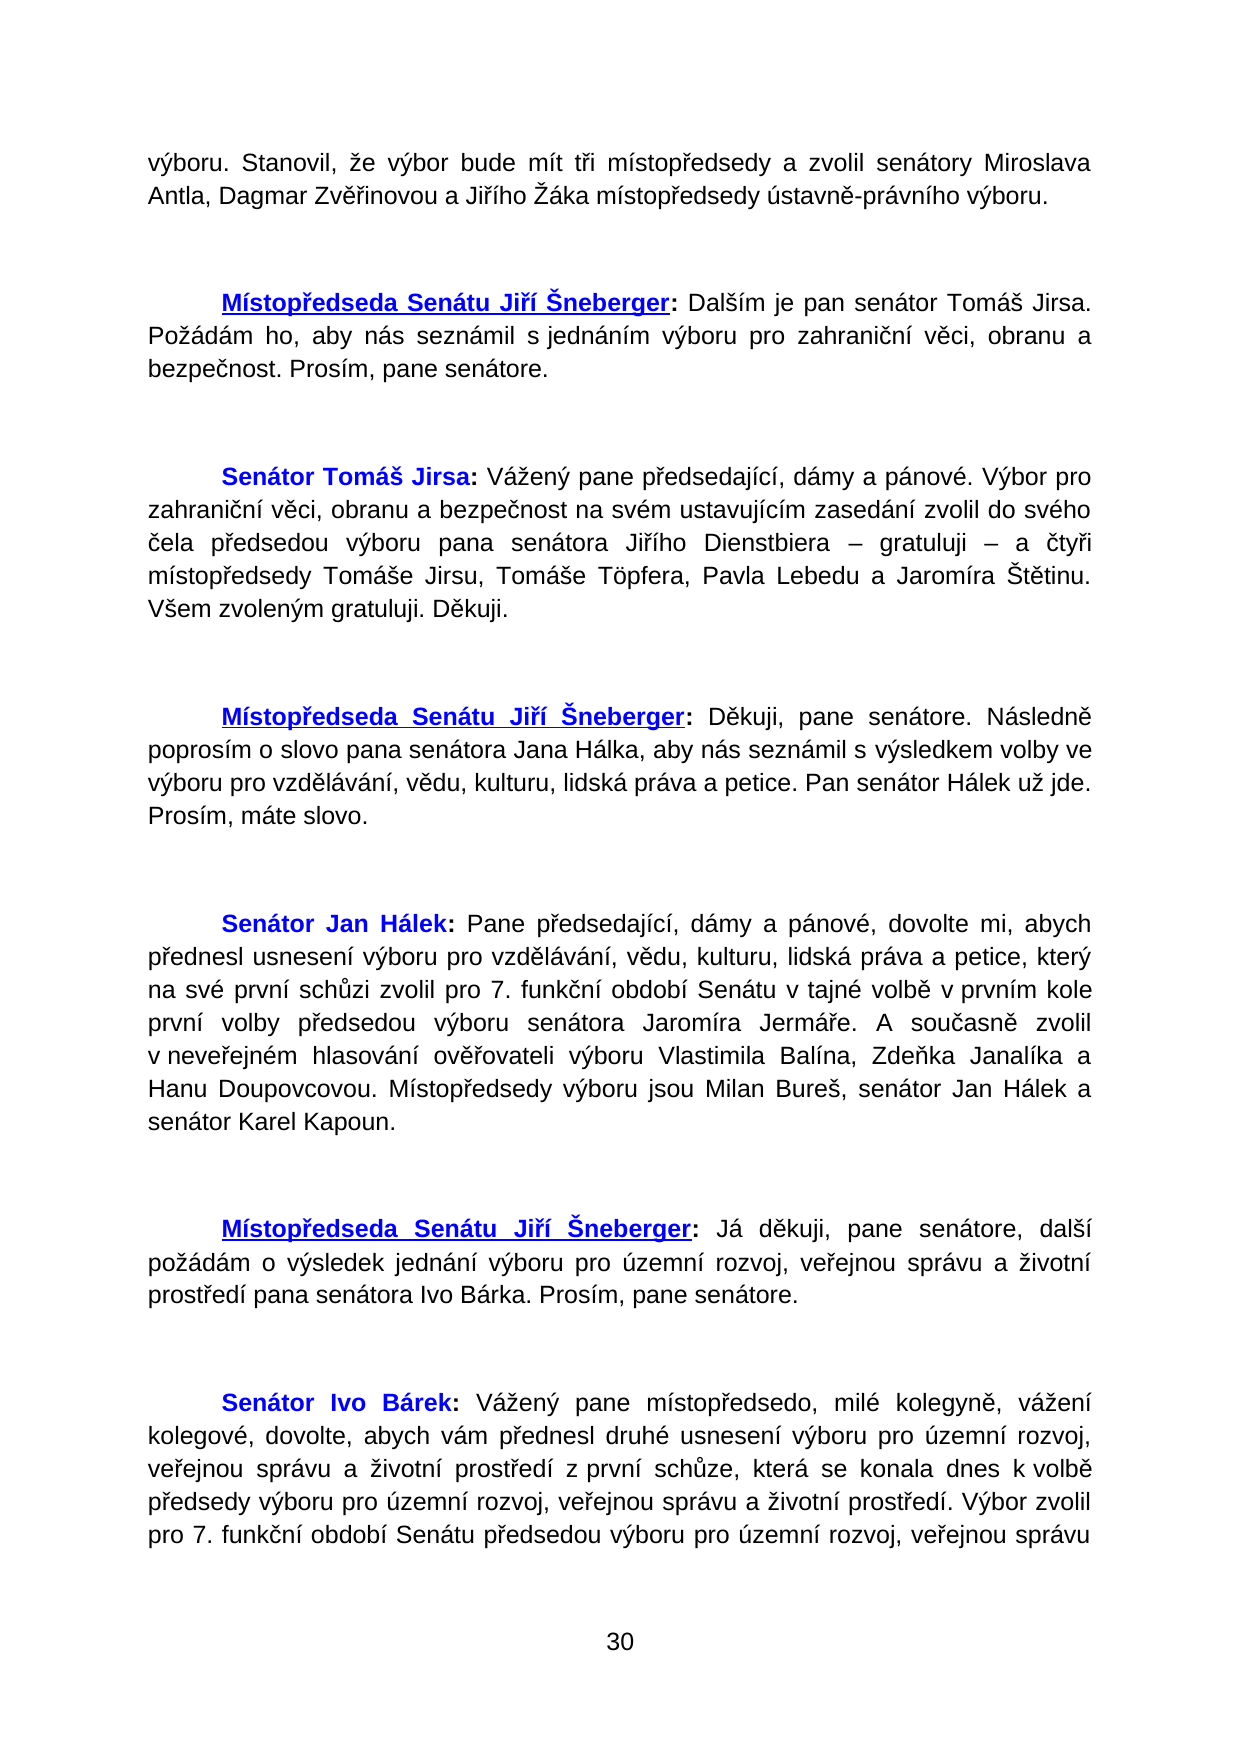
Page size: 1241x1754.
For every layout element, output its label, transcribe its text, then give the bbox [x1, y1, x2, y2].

text Senátor Jan Hálek: Pane předsedající, dámy a pánové, dovolte mi, abych přednesl usnesení výboru pro vzdělávání, vědu, kulturu, lidská práva a petice, který na své první schůzi zvolil pro 7. funkční období Senátu v tajné volbě v prvním kole první volby předsedou výboru senátora Jaromíra Jermáře. A současně zvolil v neveřejném hlasování ověřovateli výboru Vlastimila Balína, Zdeňka Janalíka a Hanu Doupovcovou. Místopředsedy výboru jsou Milan Bureš, senátor Jan Hálek a senátor Karel Kapoun. [148, 909, 1093, 1136]
text Místopředseda Senátu Jiří Šneberger: Já děkuji, pane senátore, další požádám o výsledek jednání výboru pro územní rozvoj, veřejnou správu a životní prostředí pana senátora Ivo Bárka. Prosím, pane senátore. [148, 1214, 1093, 1309]
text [148, 148, 1093, 209]
text Místopředseda Senátu Jiří Šneberger: Děkuji, pane senátore. Následně poprosím o slovo pana senátora Jana Hálka, aby nás seznámil s výsledkem volby ve výboru pro vzdělávání, vědu, kulturu, lidská práva a petice. Pan senátor Hálek už jde. Prosím, máte slovo. [148, 702, 1093, 830]
text Senátor Tomáš Jirsa: Vážený pane předsedající, dámy a pánové. Výbor pro zahraniční věci, obranu a bezpečnost na svém ustavujícím zasedání zvolil do svého čela předsedou výboru pana senátora Jiřího Dienstbiera – gratuluji – a čtyři místopředsedy Tomáše Jirsu, Tomáše Töpfera, Pavla Lebedu a Jaromíra Štětinu. Všem zvoleným gratuluji. Děkuji. [148, 462, 1093, 623]
text Místopředseda Senátu Jiří Šneberger: Dalším je pan senátor Tomáš Jirsa. Požádám ho, aby nás seznámil s jednáním výboru pro zahraniční věci, obranu a bezpečnost. Prosím, pane senátore. [148, 288, 1093, 383]
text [148, 1388, 1093, 1549]
